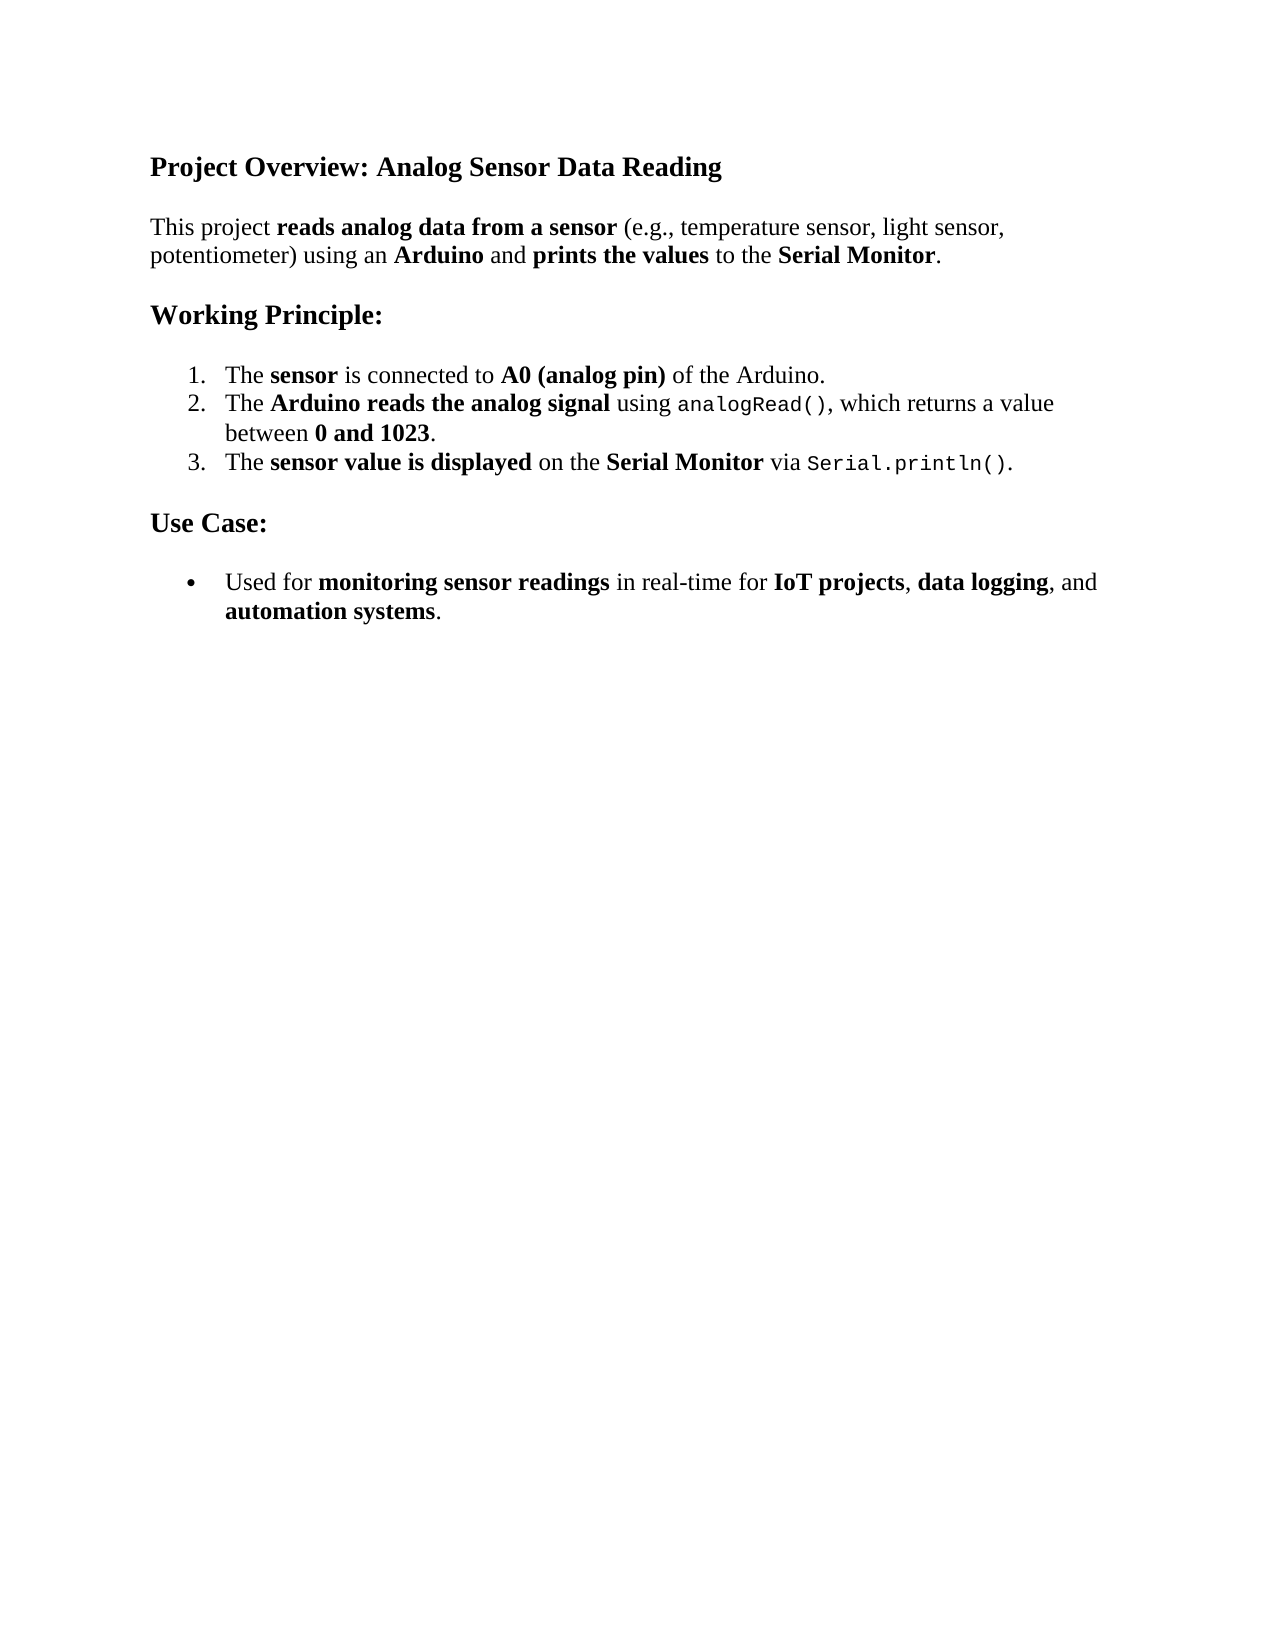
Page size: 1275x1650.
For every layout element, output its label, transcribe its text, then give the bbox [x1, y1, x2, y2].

text Use Case: [150, 506, 1125, 538]
list The Arduino reads the analog signal using analogRead(), which returns a value between 0 and 1023. [187, 388, 1125, 447]
list The sensor is connected to A0 (analog pin) of the Arduino. [187, 360, 1125, 388]
list Used for monitoring sensor readings in real-time for IoT projects, data logging, and automation systems. [187, 567, 1125, 625]
text Project Overview: Analog Sensor Data Reading [150, 150, 1125, 182]
text This project reads analog data from a sensor (e.g., temperature sensor, light sensor, potentiometer) using an Arduino and prints the values to the Serial Monitor. [150, 212, 1125, 269]
text Working Principle: [150, 298, 1125, 331]
list The sensor value is displayed on the Serial Monitor via Serial.println(). [187, 447, 1125, 476]
